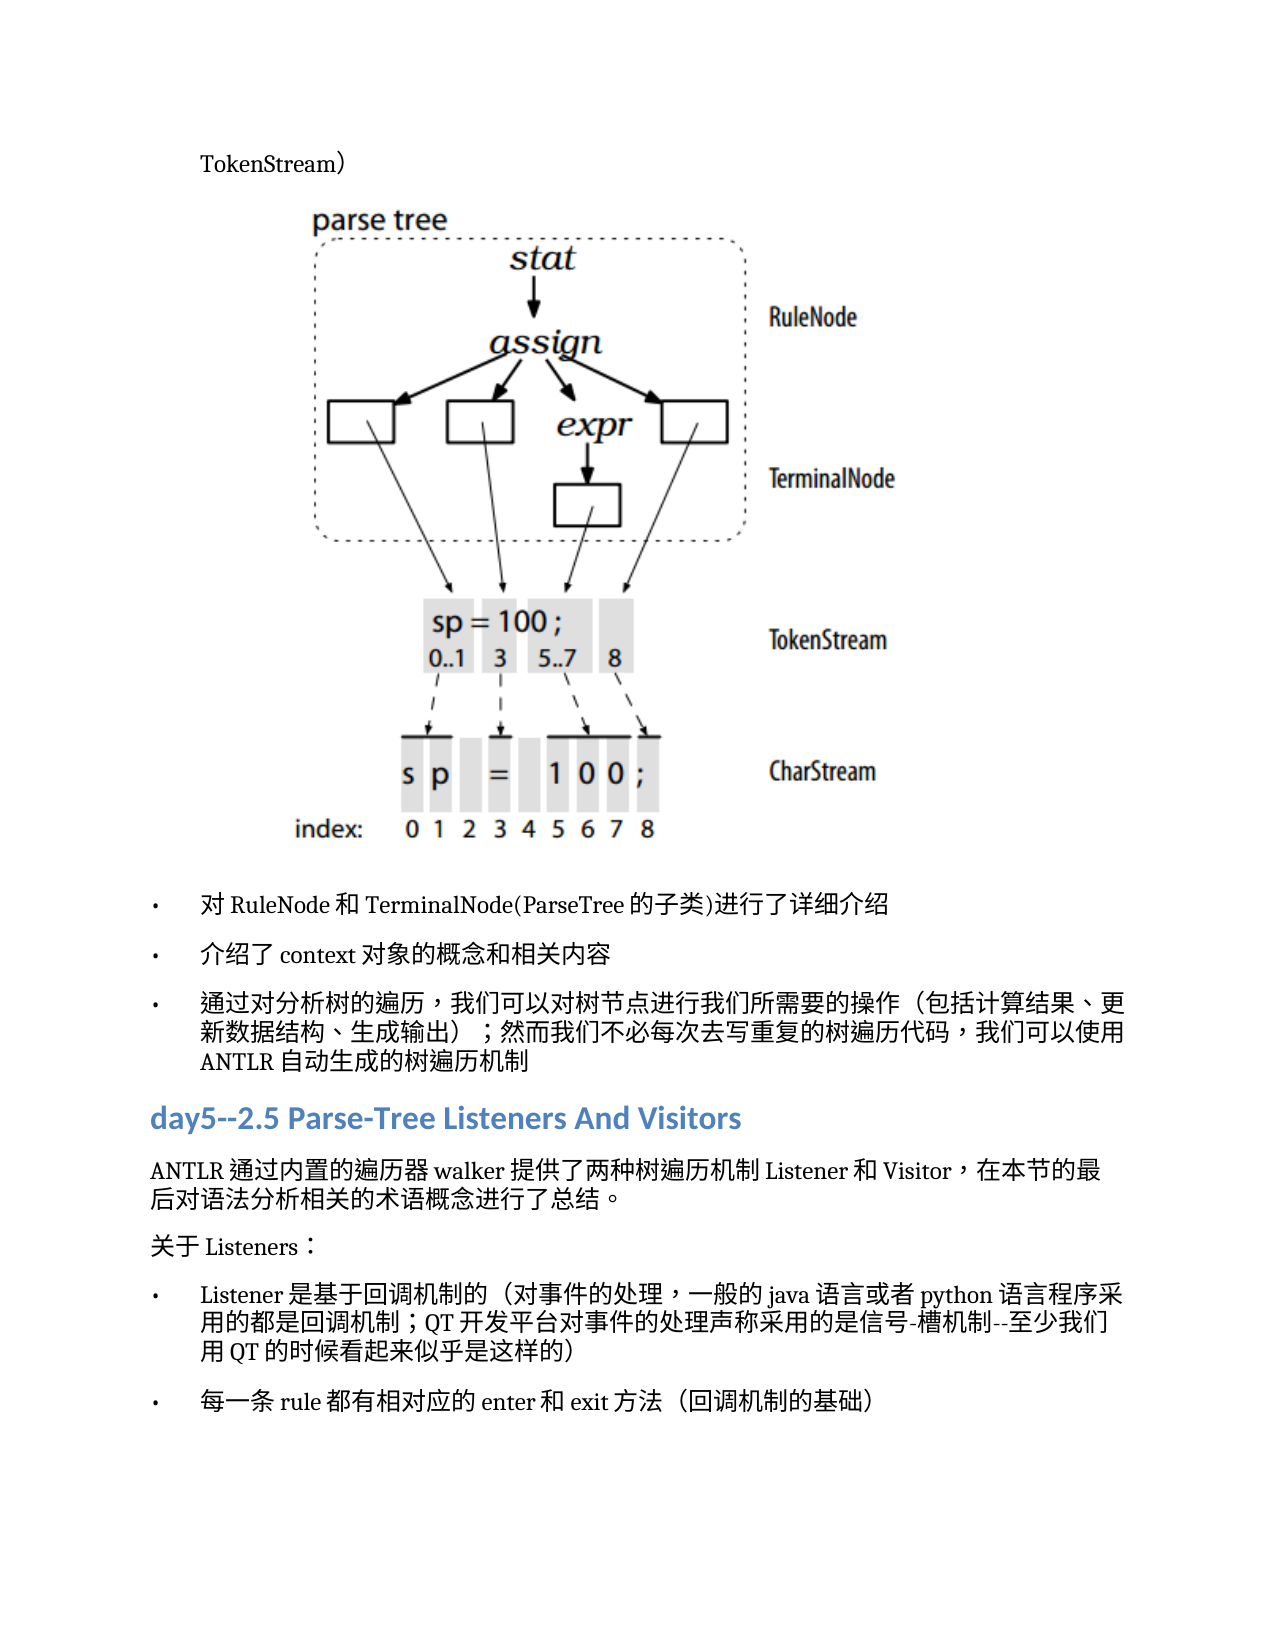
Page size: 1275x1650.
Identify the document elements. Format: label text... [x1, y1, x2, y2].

list 通过对分析树的遍历，我们可以对树节点进行我们所需要的操作（包括计算结果、更新数据结构、生成输出）；然而我们不必每次去写重复的树遍历代码，我们可以使用ANTLR自动生成的树遍历机制 [150, 990, 1125, 1077]
list 对RuleNode和TerminalNode(ParseTree的子类)进行了详细介绍 [150, 891, 1125, 920]
subtitle day5--2.5 Parse-Tree Listeners And Visitors [150, 1097, 1125, 1138]
picture [218, 178, 941, 871]
text 关于Listeners： [150, 1233, 1125, 1262]
list 介绍了context对象的概念和相关内容 [150, 941, 1125, 969]
list Listener是基于回调机制的（对事件的处理，一般的java语言或者python语言程序采用的都是回调机制；QT开发平台对事件的处理声称采用的是信号-槽机制--至少我们用QT的时候看起来似乎是这样的） [150, 1281, 1125, 1367]
list 每一条rule都有相对应的enter和exit方法（回调机制的基础） [150, 1388, 1125, 1416]
text ANTLR通过内置的遍历器walker提供了两种树遍历机制Listener和Visitor，在本节的最后对语法分析相关的术语概念进行了总结。 [150, 1157, 1125, 1214]
